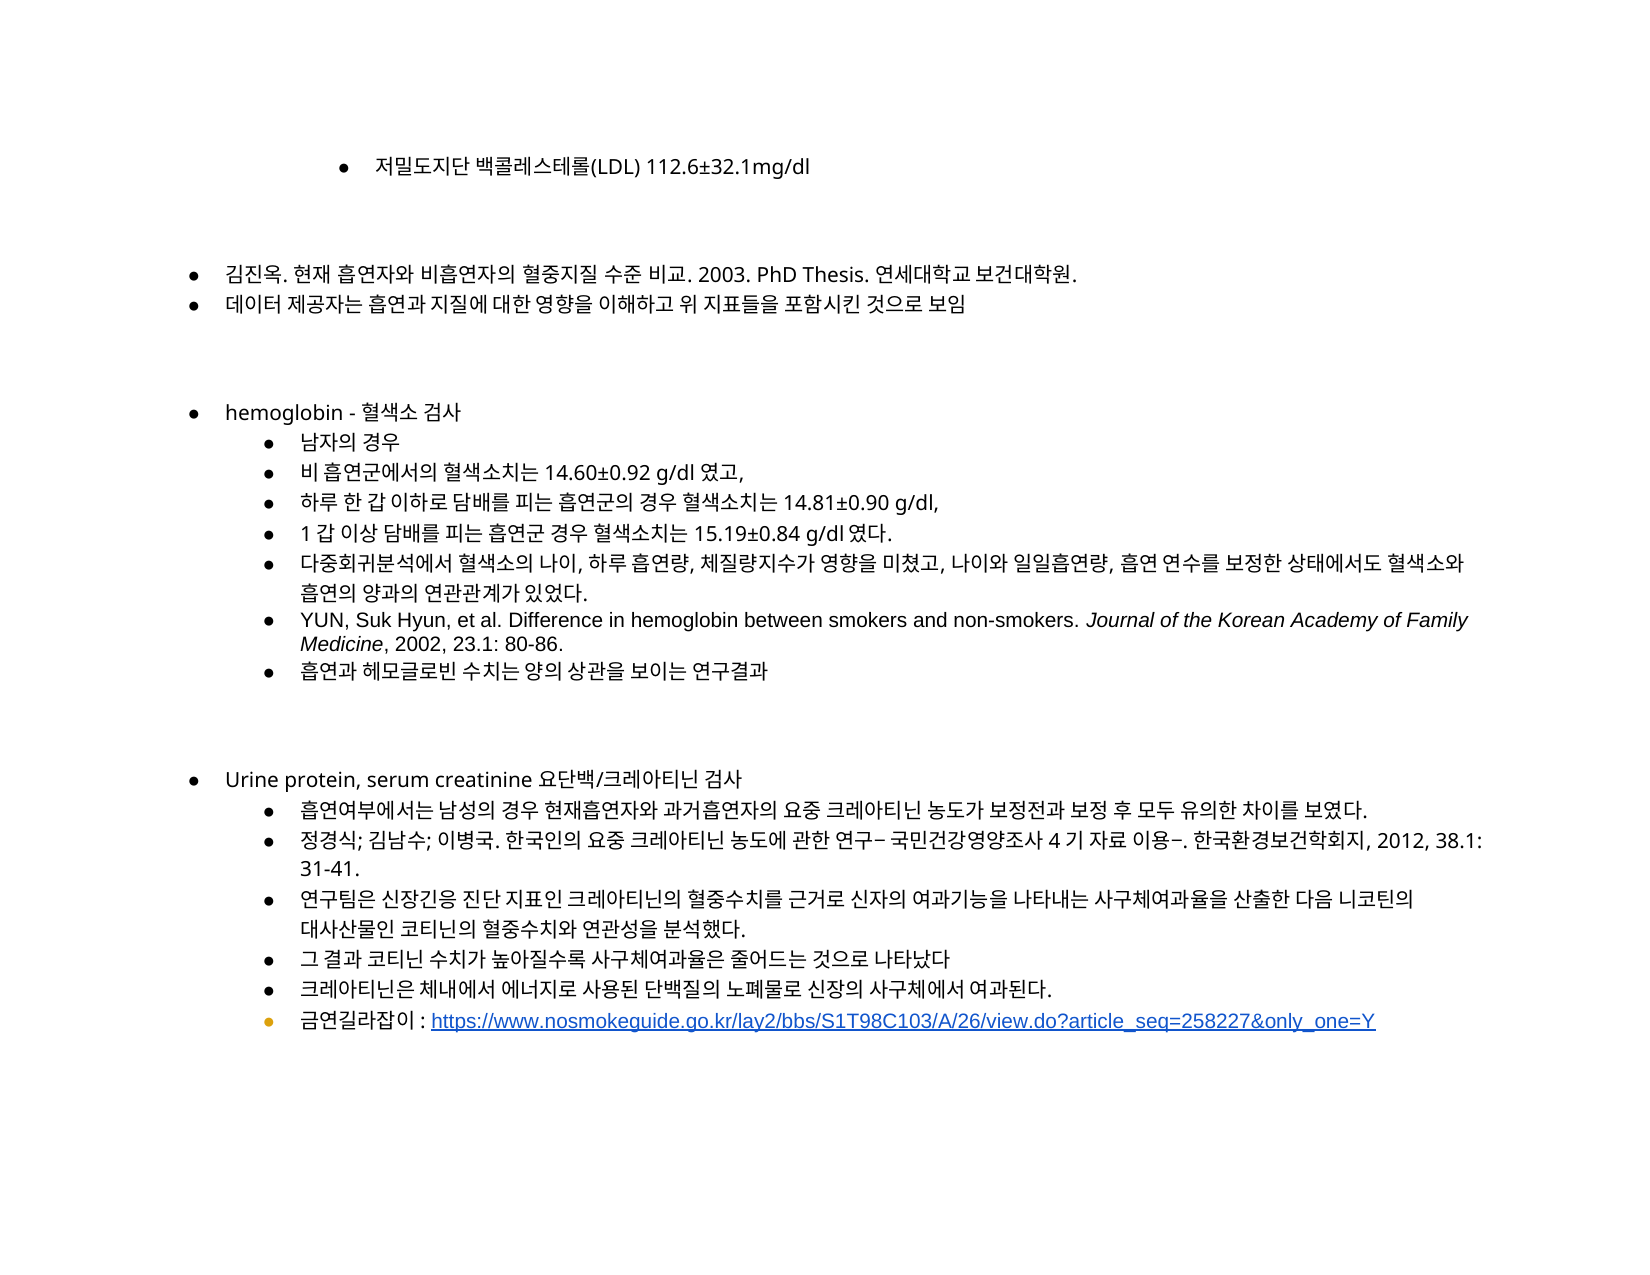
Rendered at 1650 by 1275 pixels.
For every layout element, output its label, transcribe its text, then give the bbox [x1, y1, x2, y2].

list Urine protein, serum creatinine 요단백/크레아티닌 검사 [187, 763, 1500, 794]
list 크레아티닌은 체내에서 에너지로 사용된 단백질의 노폐물로 신장의 사구체에서 여과된다. [262, 974, 1500, 1004]
list 다중회귀분석에서 혈색소의 나이, 하루 흡연량, 체질량지수가 영향을 미쳤고, 나이와 일일흡연량, 흡연 연수를 보정한 상태에서도 혈색소와 흡연의 양과의 연관관계가 있었다. [262, 547, 1500, 608]
list 정경식; 김남수; 이병국. 한국인의 요중 크레아티닌 농도에 관한 연구− 국민건강영양조사 4 기 자료 이용−. 한국환경보건학회지, 2012, 38.1: 31-41. [262, 824, 1500, 883]
list 비 흡연군에서의 혈색소치는 14.60±0.92 g/dl 였고, [262, 456, 1500, 487]
list 흡연과 헤모글로빈 수치는 양의 상관을 보이는 연구결과 [262, 656, 1500, 686]
list hemoglobin - 혈색소 검사 [187, 396, 1500, 426]
list 김진옥. 현재 흡연자와 비흡연자의 혈중지질 수준 비교. 2003. PhD Thesis. 연세대학교 보건대학원. [187, 258, 1500, 288]
list 남자의 경우 [262, 426, 1500, 456]
list YUN, Suk Hyun, et al. Difference in hemoglobin between smokers and non-smokers. Journal of the Korean Academy of Family Medicine, 2002, 23.1: 80-86. [262, 608, 1500, 656]
list 흡연여부에서는 남성의 경우 현재흡연자와 과거흡연자의 요중 크레아티닌 농도가 보정전과 보정 후 모두 유의한 차이를 보였다. [262, 794, 1500, 824]
list 데이터 제공자는 흡연과 지질에 대한 영향을 이해하고 위 지표들을 포함시킨 것으로 보임 [187, 288, 1500, 318]
list 연구팀은 신장긴응 진단 지표인 크레아티닌의 혈중수치를 근거로 신자의 여과기능을 나타내는 사구체여과율을 산출한 다음 니코틴의 대사산물인 코티닌의 혈중수치와 연관성을 분석했다. [262, 883, 1500, 943]
list 금연길라잡이 : https://www.nosmokeguide.go.kr/lay2/bbs/S1T98C103/A/26/view.do?article_seq=258227&only_one=Y [262, 1004, 1500, 1034]
list 하루 한 갑 이하로 담배를 피는 흡연군의 경우 혈색소치는 14.81±0.90 g/dl, [262, 487, 1500, 517]
list 그 결과 코티닌 수치가 높아질수록 사구체여과율은 줄어드는 것으로 나타났다 [262, 943, 1500, 974]
list 저밀도지단 백콜레스테롤(LDL) 112.6±32.1mg/dl [337, 150, 1500, 180]
list 1갑 이상 담배를 피는 흡연군 경우 혈색소치는 15.19±0.84 g/dl였다. [262, 517, 1500, 547]
